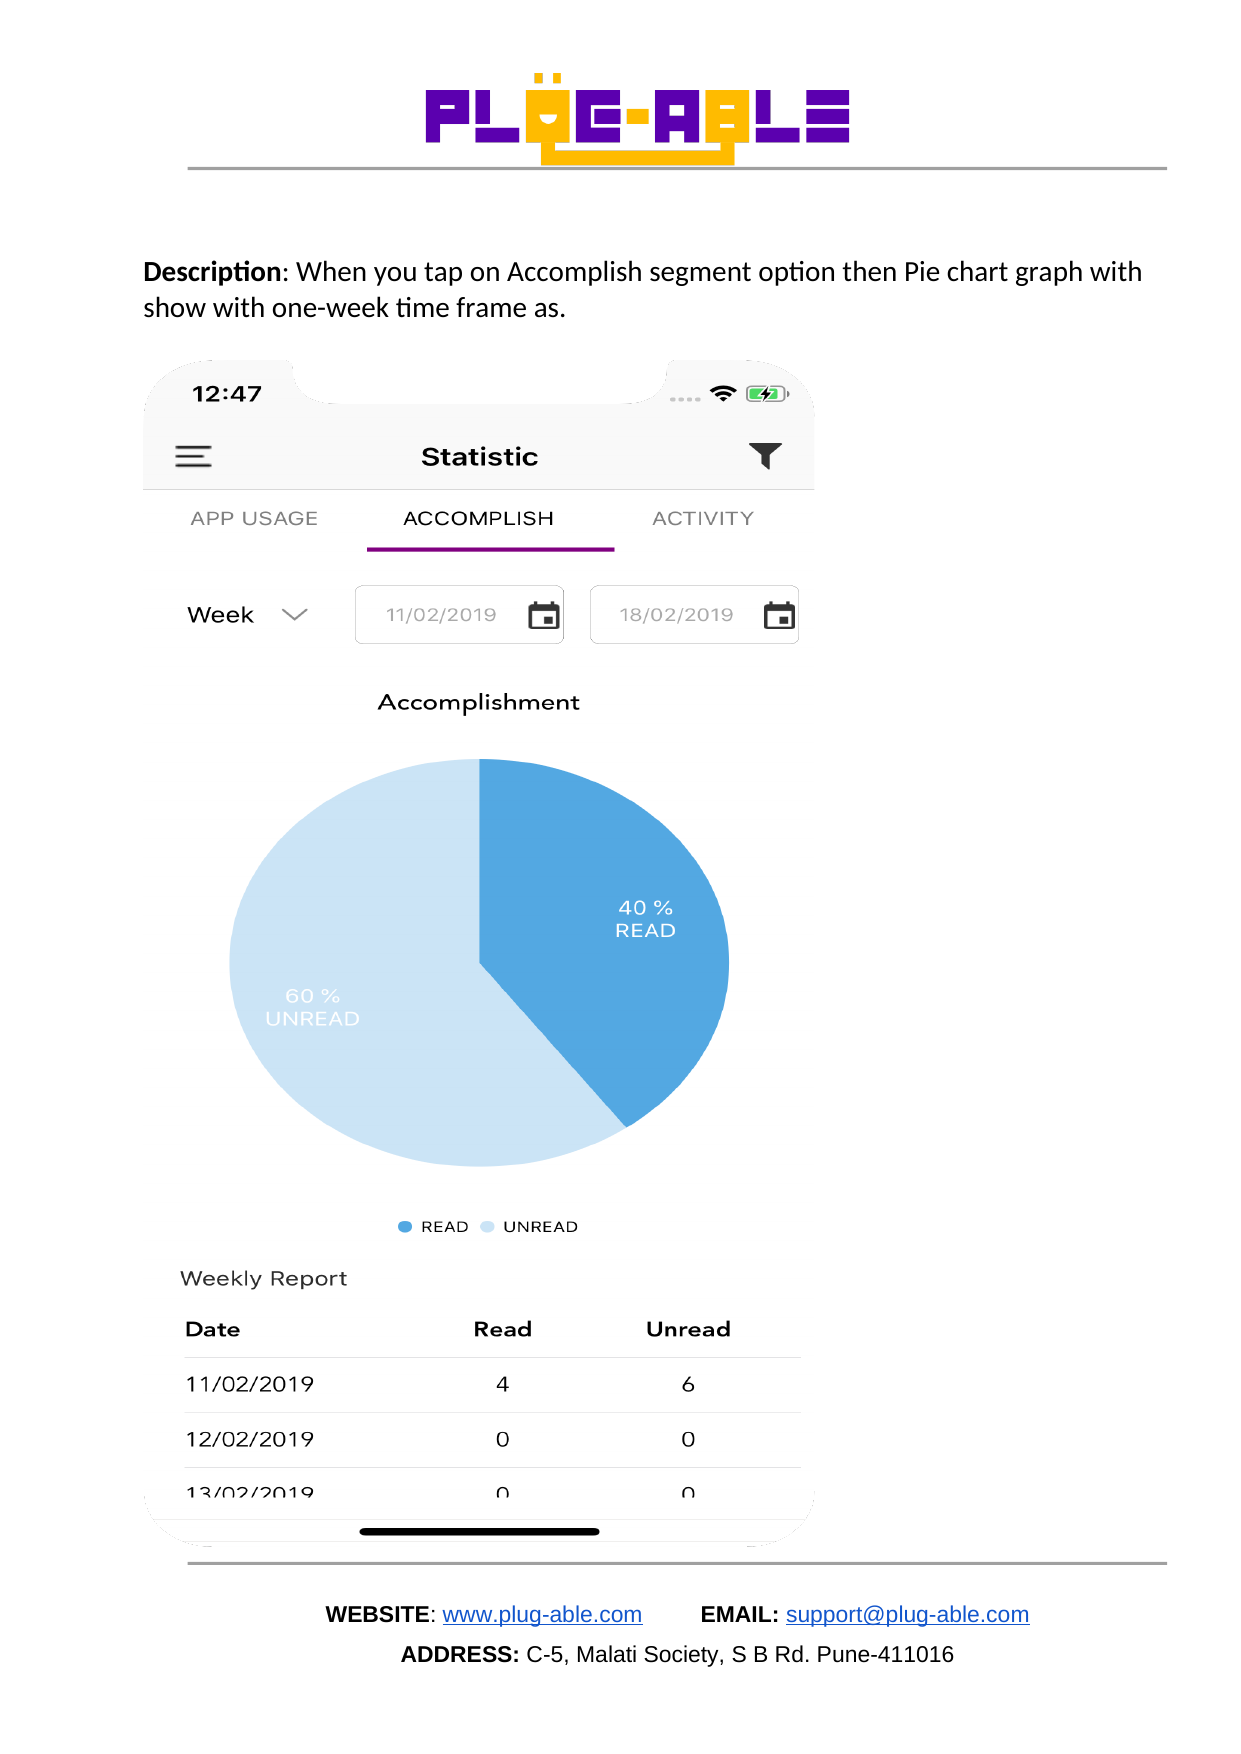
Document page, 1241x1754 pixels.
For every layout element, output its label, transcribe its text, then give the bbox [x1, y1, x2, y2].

text Description: When you tap on Accomplish segment option then Pie chart graph with show with one-week time frame as. [143, 253, 1167, 324]
picture [143, 360, 815, 1547]
picture [425, 73, 850, 167]
